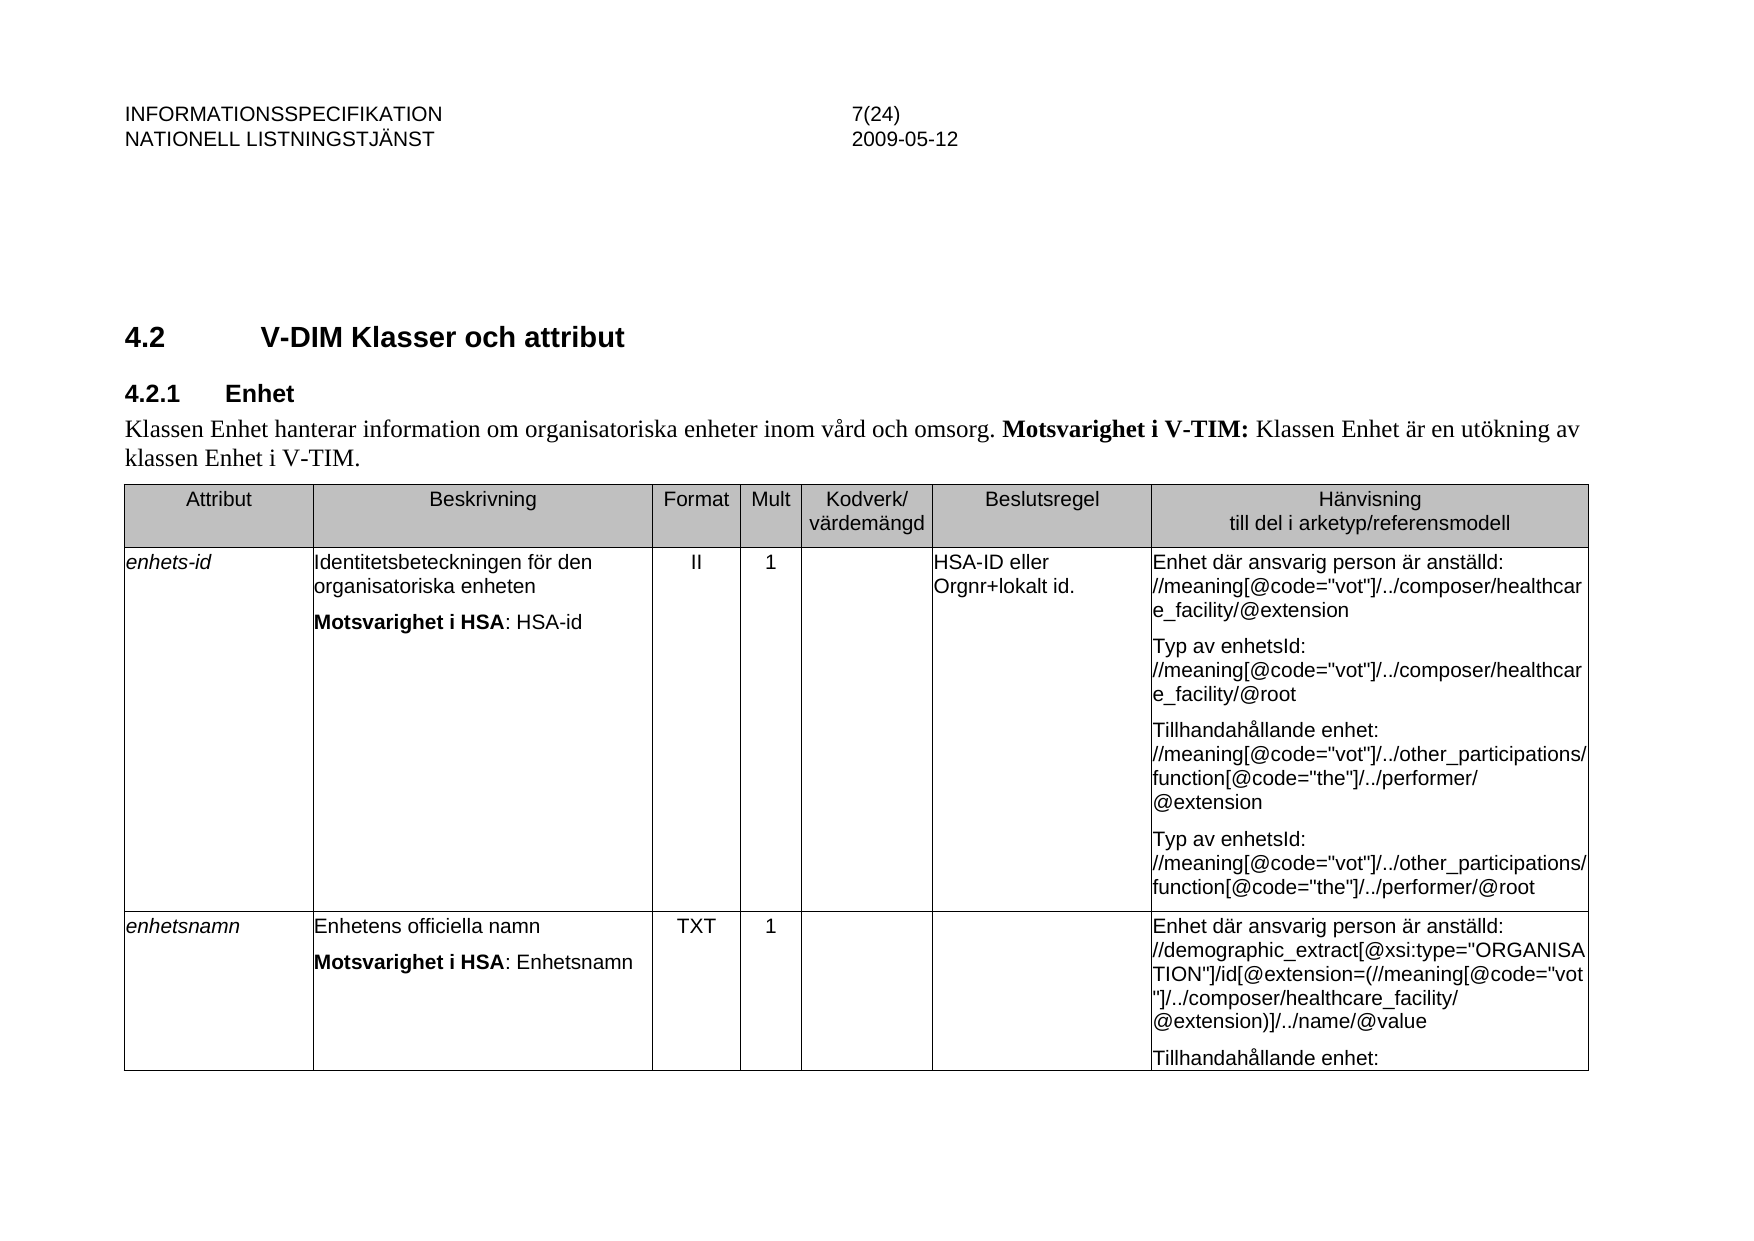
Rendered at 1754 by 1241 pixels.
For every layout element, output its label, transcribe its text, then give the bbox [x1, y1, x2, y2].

subtitle Enhet [124, 379, 1599, 408]
table_header Mult [741, 485, 801, 547]
table_header Kodverk/ värdemängd [802, 485, 932, 547]
table_cell [802, 548, 932, 911]
table_header Attribut [125, 485, 313, 547]
subtitle V-DIM Klasser och attribut [124, 320, 1599, 354]
table_cell Enhet där ansvarig person är anställd: //meaning[@code="vot"]/../composer/healthcare_facility/@extension Typ av enhetsId: //meaning[@code="vot"]/../composer/healthcare_facility/@root Tillhandahållande enhet: //meaning[@code="vot"]/../other_participations/function[@code="the"]/../performer/@extension Typ av enhetsId: //meaning[@code="vot"]/../other_participations/function[@code="the"]/../performer/@root [1152, 548, 1588, 911]
table_cell enhets-id [125, 548, 313, 911]
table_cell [1152, 912, 1588, 1070]
table_cell [802, 912, 932, 1070]
table_cell [933, 912, 1151, 1070]
table_header Hänvisning till del i arketyp/referensmodell [1152, 485, 1588, 547]
table_cell II [653, 548, 740, 911]
table_cell Identitetsbeteckningen för den organisatoriska enheten Motsvarighet i HSA: HSA-id [314, 548, 652, 911]
table_cell HSA-ID eller Orgnr+lokalt id. [933, 548, 1151, 911]
table_cell TXT [653, 912, 740, 1070]
text Klassen Enhet hanterar information om organisatoriska enheter inom vård och omsorg. Motsvarighet i V-TIM: Klassen Enhet är en utökning av klassen Enhet i V-TIM. [124, 414, 1599, 471]
table_header Beskrivning [314, 485, 652, 547]
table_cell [314, 912, 652, 1070]
table_header Format [653, 485, 740, 547]
table_cell 1 [741, 548, 801, 911]
table_cell enhetsnamn [125, 912, 313, 1070]
table_cell 1 [741, 912, 801, 1070]
table_header Beslutsregel [933, 485, 1151, 547]
